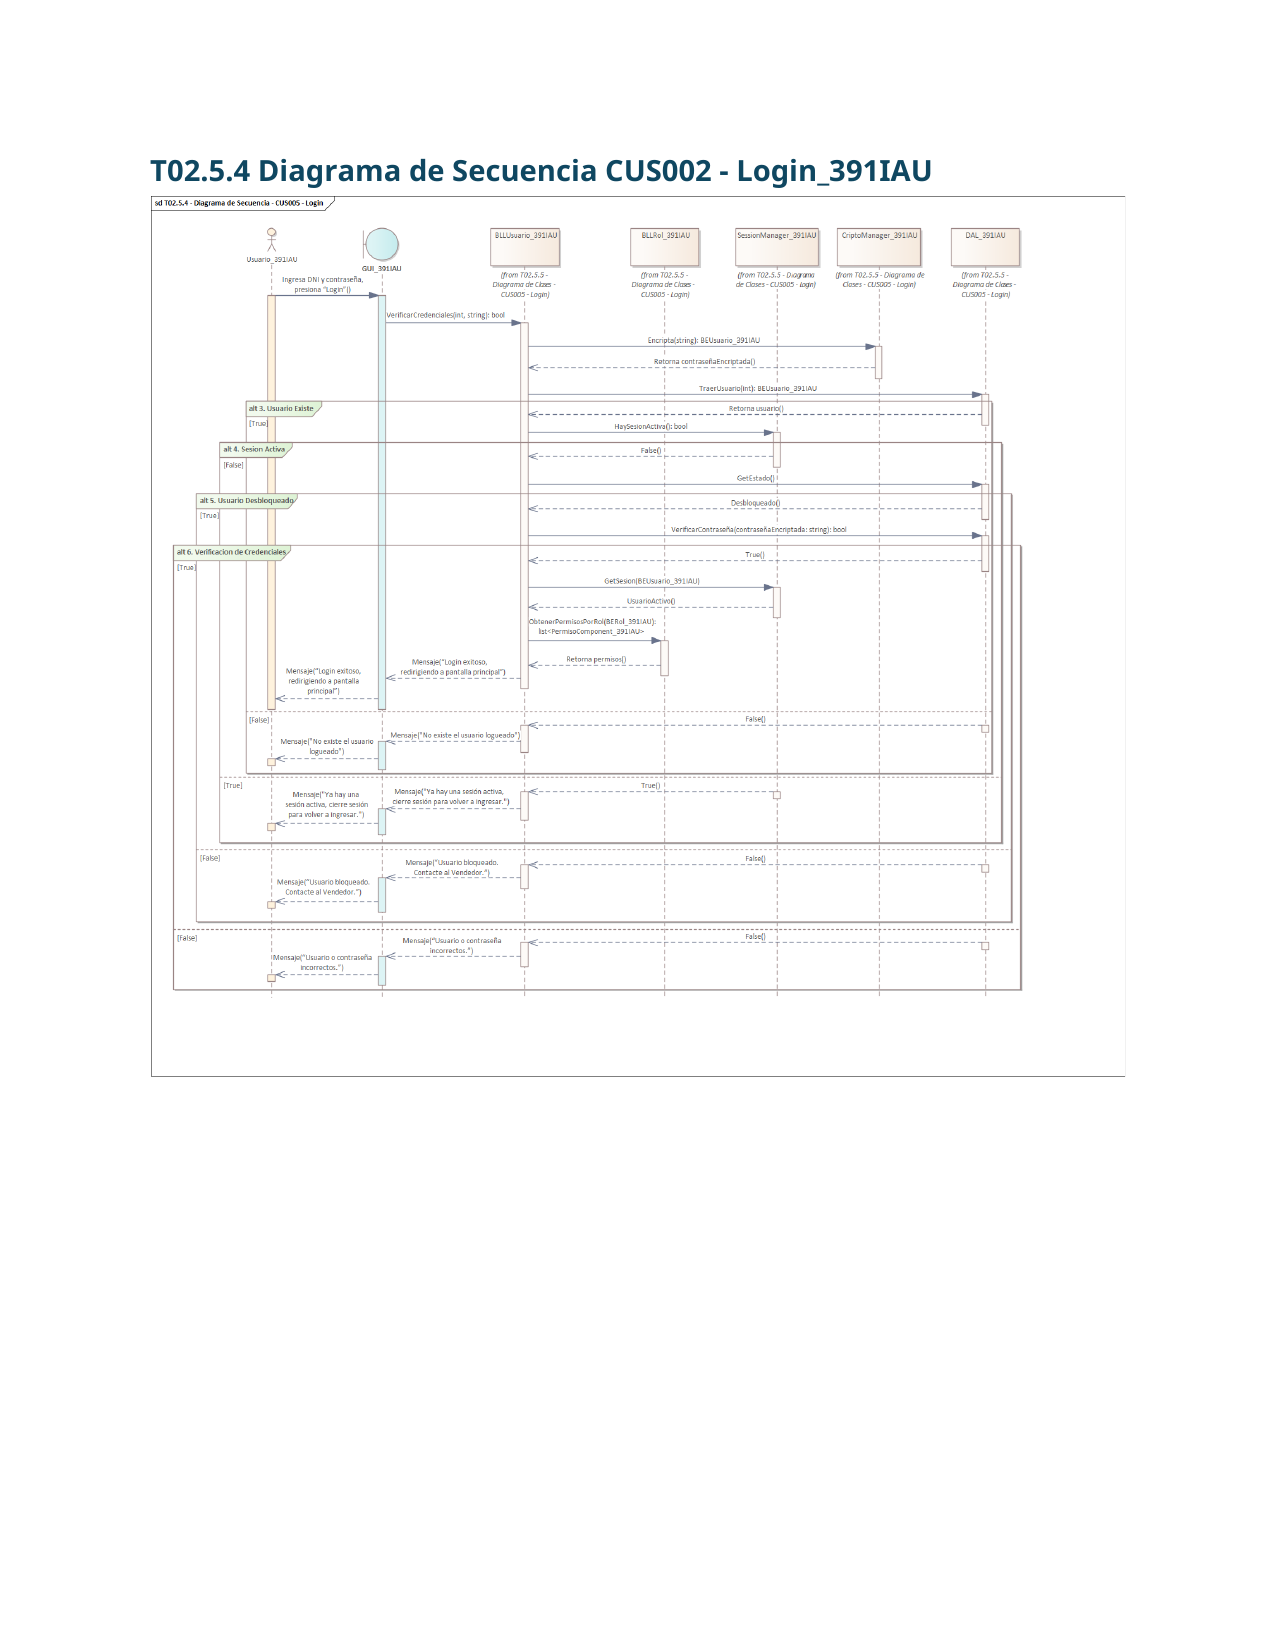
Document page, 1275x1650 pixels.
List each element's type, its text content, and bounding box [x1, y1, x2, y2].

picture [150, 195, 1125, 1077]
subtitle T02.5.4 Diagrama de Secuencia CUS002 - Login_391IAU [150, 150, 1125, 190]
